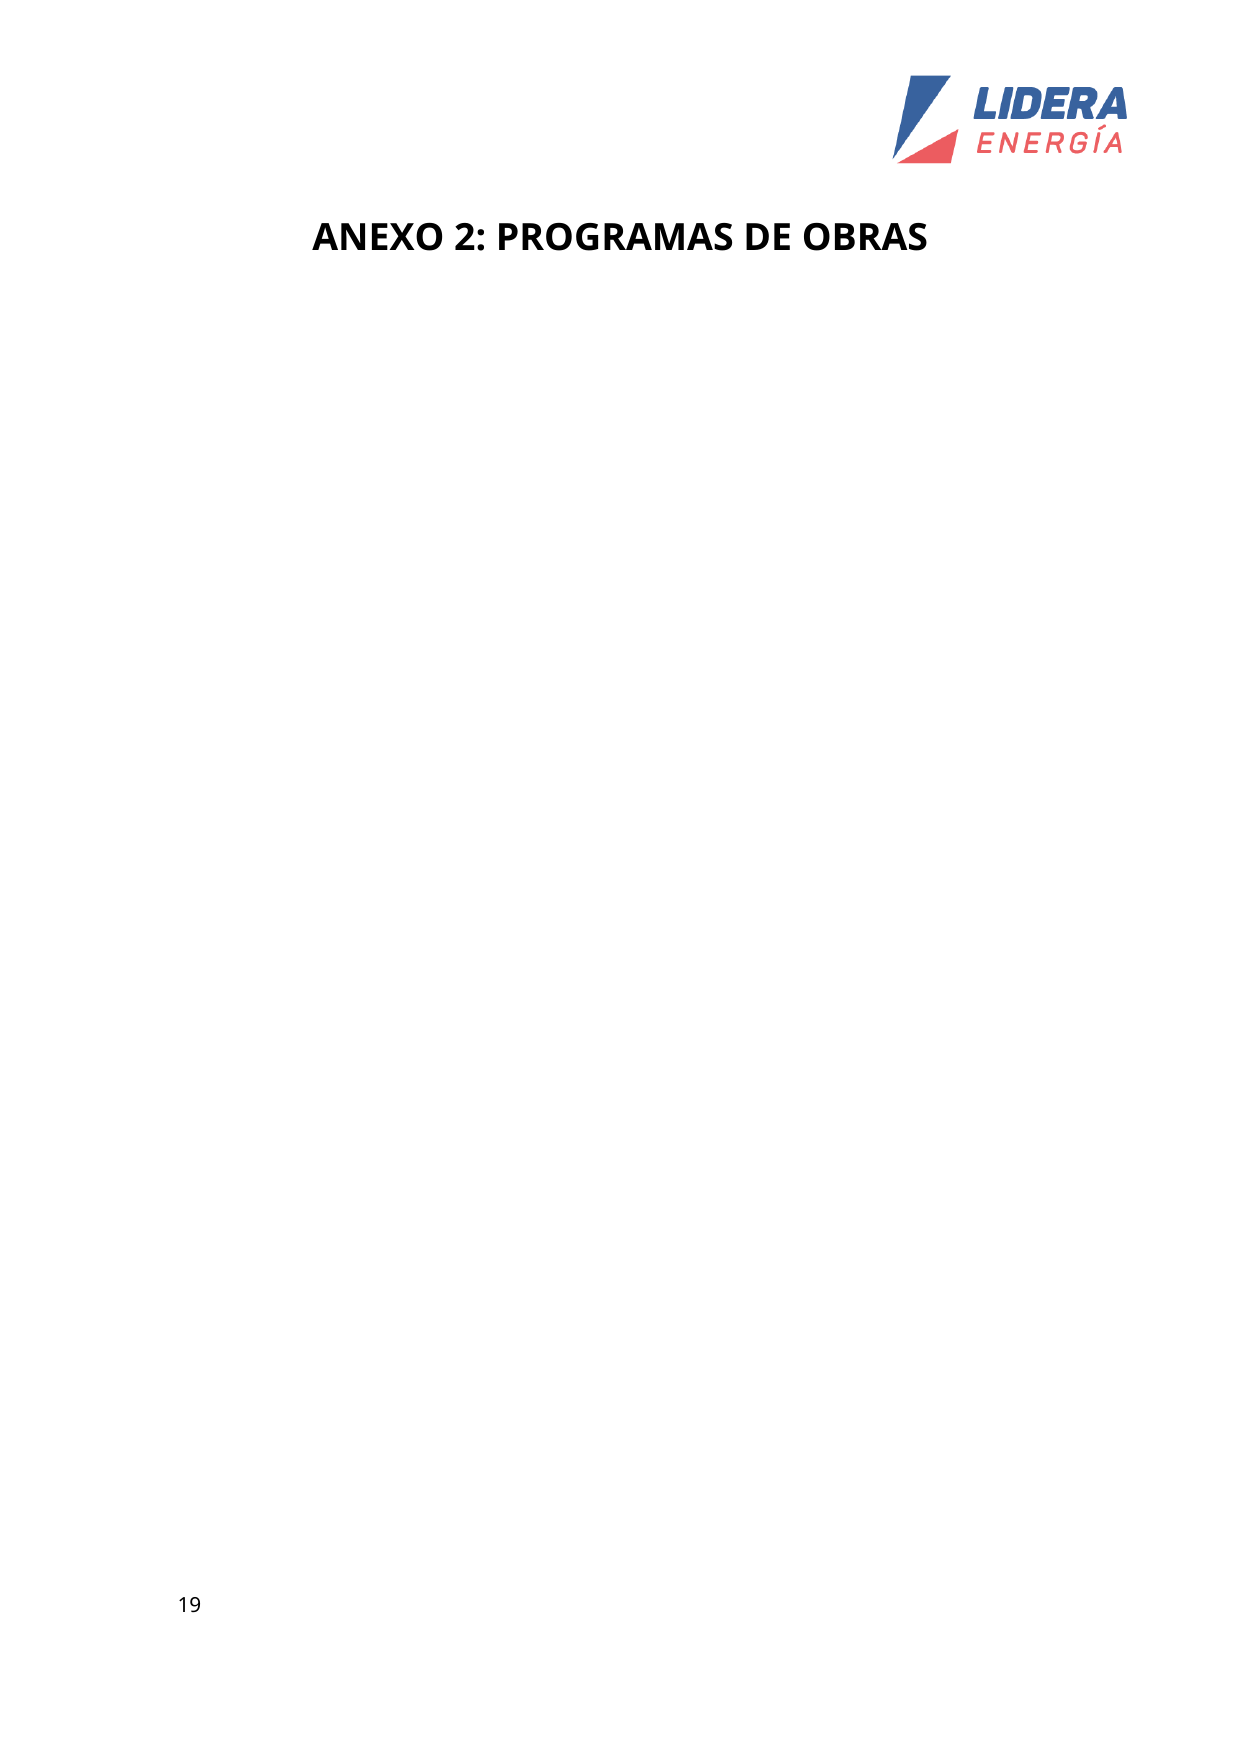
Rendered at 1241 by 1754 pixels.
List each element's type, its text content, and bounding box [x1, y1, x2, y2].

text ANEXO 2: PROGRAMAS DE OBRAS [177, 210, 1063, 261]
picture [871, 59, 1153, 182]
